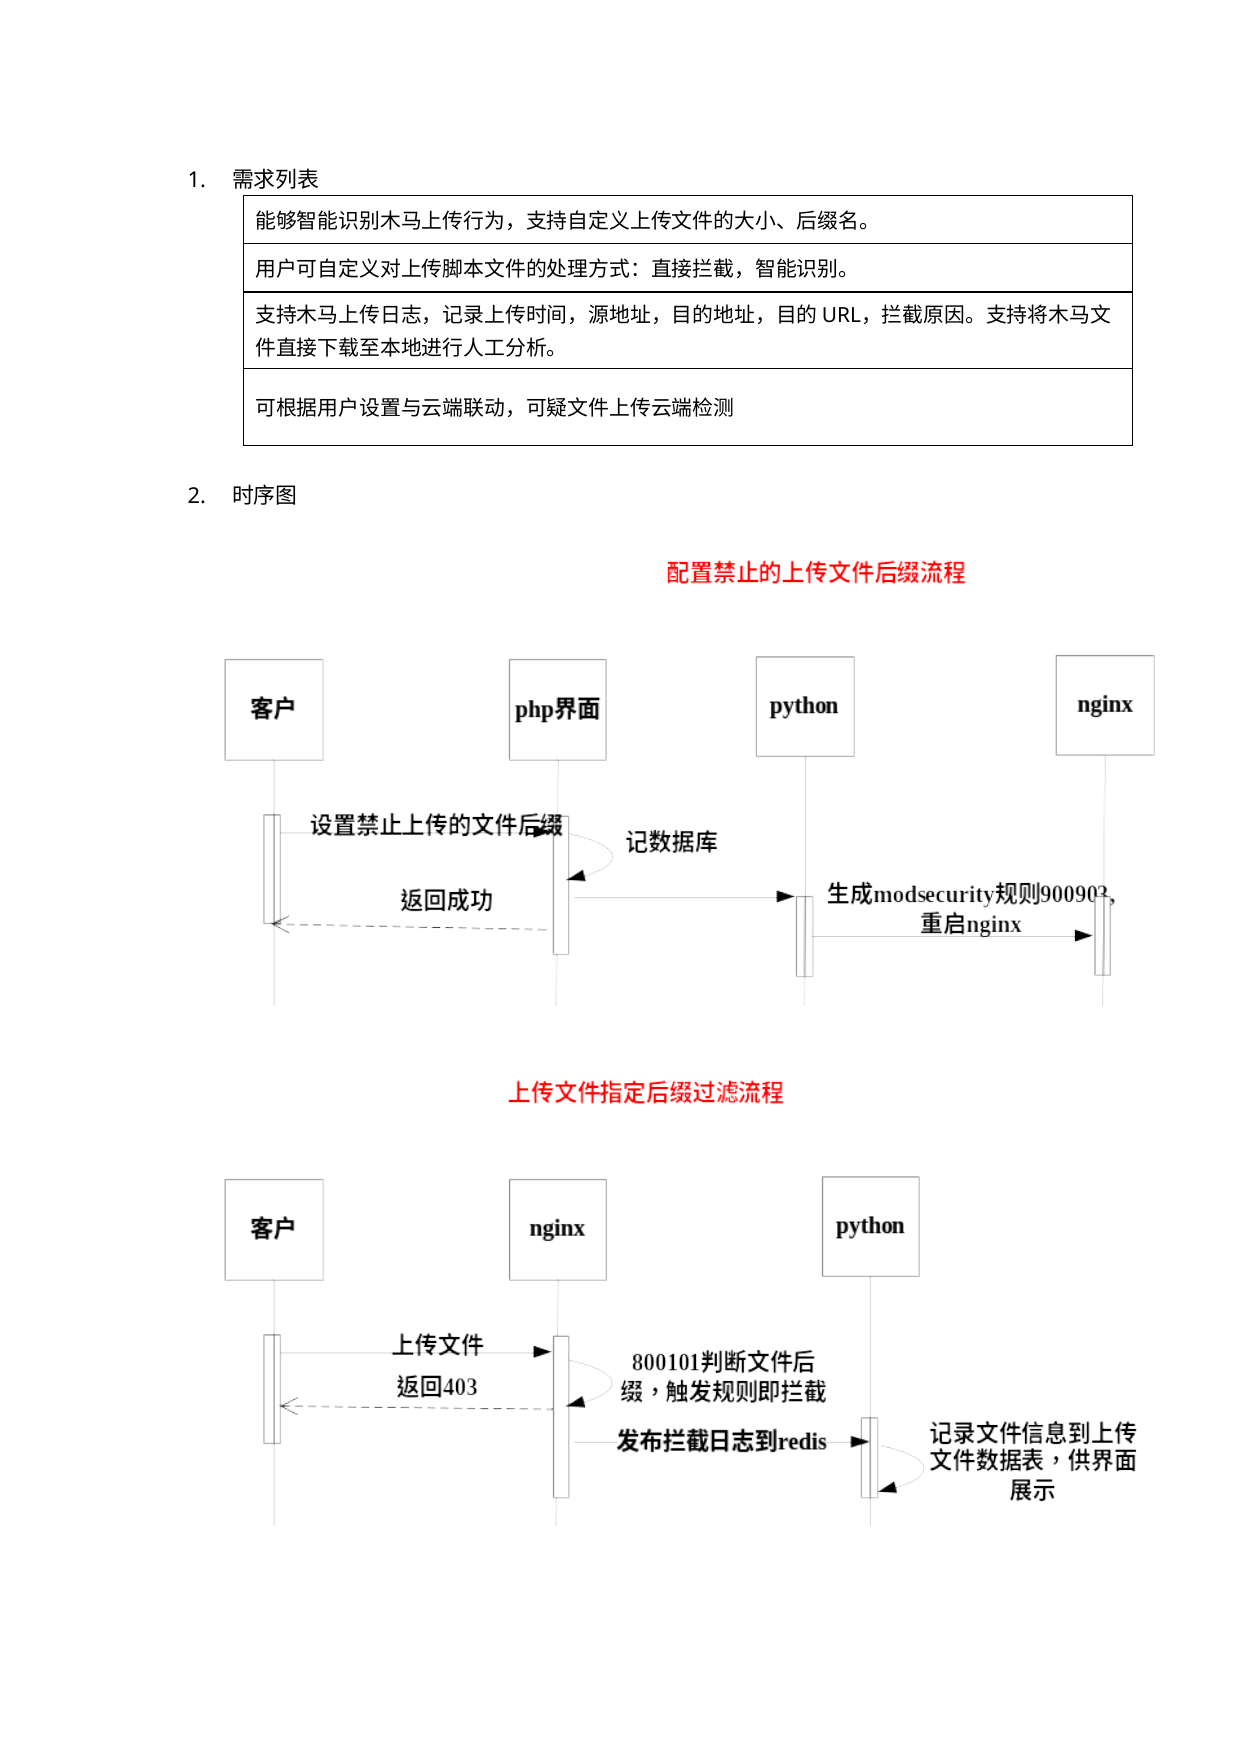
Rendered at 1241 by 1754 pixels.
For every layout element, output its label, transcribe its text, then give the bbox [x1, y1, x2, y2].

list 时序图 [187, 478, 1053, 511]
table_cell 用户可自定义对上传脚本文件的处理方式：直接拦截，智能识别。 [244, 244, 1132, 291]
table_cell 支持木马上传日志，记录上传时间，源地址，目的地址，目的URL，拦截原因。支持将木马文件直接下载至本地进行人工分析。 [244, 293, 1132, 368]
table_cell 可根据用户设置与云端联动，可疑文件上传云端检测 [244, 369, 1132, 444]
table_header 能够智能识别木马上传行为，支持自定义上传文件的大小、后缀名。 [244, 196, 1132, 243]
list 需求列表 [187, 162, 1053, 194]
